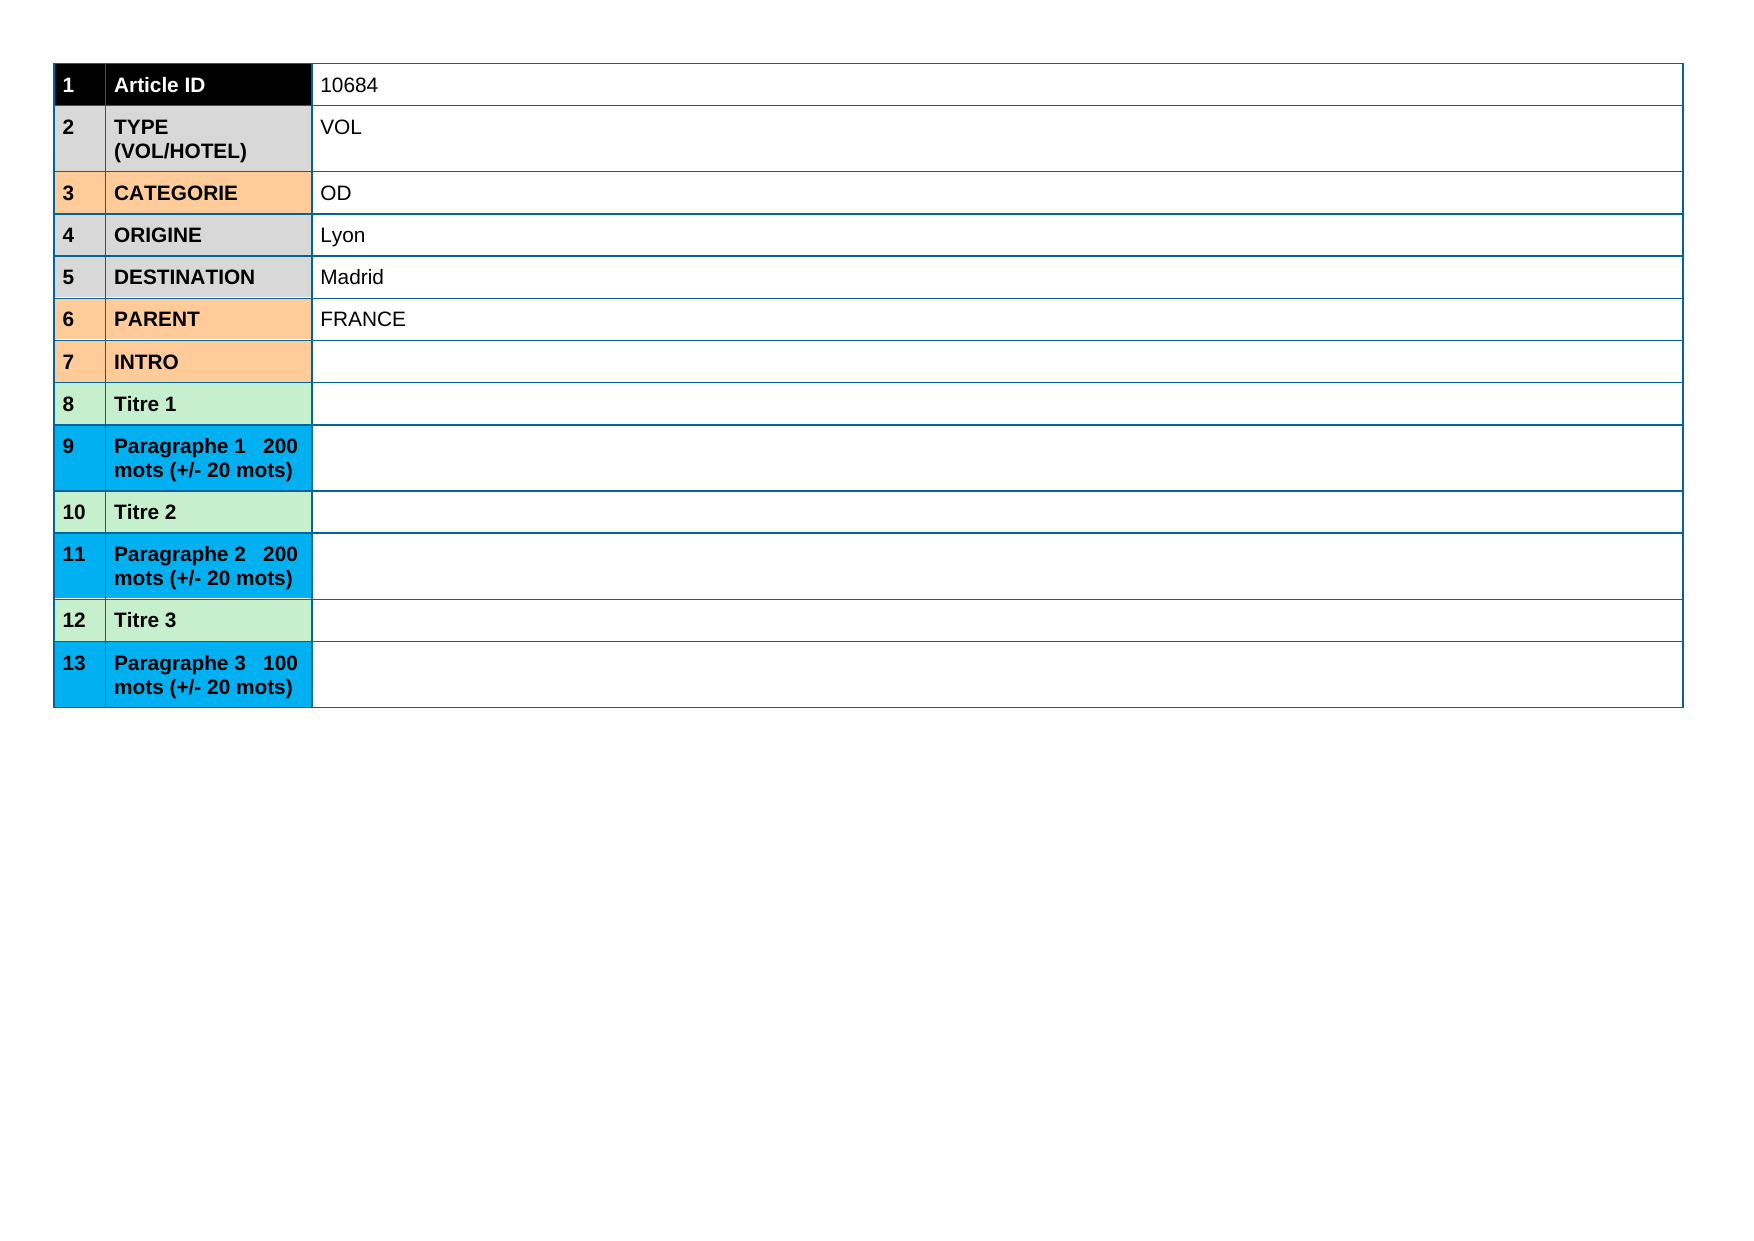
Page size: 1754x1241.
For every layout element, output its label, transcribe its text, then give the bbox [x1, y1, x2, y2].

table_cell [313, 341, 1682, 382]
table_header Article ID [106, 64, 311, 105]
table_cell Titre 1 [106, 383, 311, 424]
table_cell Lyon [313, 215, 1682, 255]
table_cell 11 [55, 534, 105, 598]
table_cell VOL [313, 106, 1682, 171]
table_header 10684 [313, 64, 1682, 105]
table_cell 8 [55, 383, 105, 424]
table_cell Madrid [313, 257, 1682, 297]
table_cell Paragraphe 2 200 mots (+/- 20 mots) [106, 534, 311, 598]
table_cell [313, 383, 1682, 424]
table_cell [313, 426, 1682, 490]
table_cell 3 [55, 172, 105, 213]
table_cell 13 [55, 642, 105, 707]
table_cell PARENT [106, 299, 311, 339]
table_cell TYPE (VOL/HOTEL) [106, 106, 311, 171]
table_cell DESTINATION [106, 257, 311, 297]
table_cell Titre 3 [106, 600, 311, 641]
table_cell 2 [55, 106, 105, 171]
table_cell OD [313, 172, 1682, 213]
table_cell 9 [55, 426, 105, 490]
table_cell 12 [55, 600, 105, 641]
table_cell Paragraphe 3 100 mots (+/- 20 mots) [106, 642, 311, 707]
table_cell 6 [55, 299, 105, 339]
table_cell Titre 2 [106, 492, 311, 532]
table_cell FRANCE [313, 299, 1682, 339]
table_cell Paragraphe 1 200 mots (+/- 20 mots) [106, 426, 311, 490]
table_cell [313, 534, 1682, 598]
table_cell 4 [55, 215, 105, 255]
table_cell [313, 642, 1682, 707]
table_cell 7 [55, 341, 105, 382]
table_cell 5 [55, 257, 105, 297]
table_cell [313, 492, 1682, 532]
table_cell 10 [55, 492, 105, 532]
table_cell INTRO [106, 341, 311, 382]
table_cell [313, 600, 1682, 641]
table_cell CATEGORIE [106, 172, 311, 213]
table_cell ORIGINE [106, 215, 311, 255]
table_header 1 [55, 64, 105, 105]
